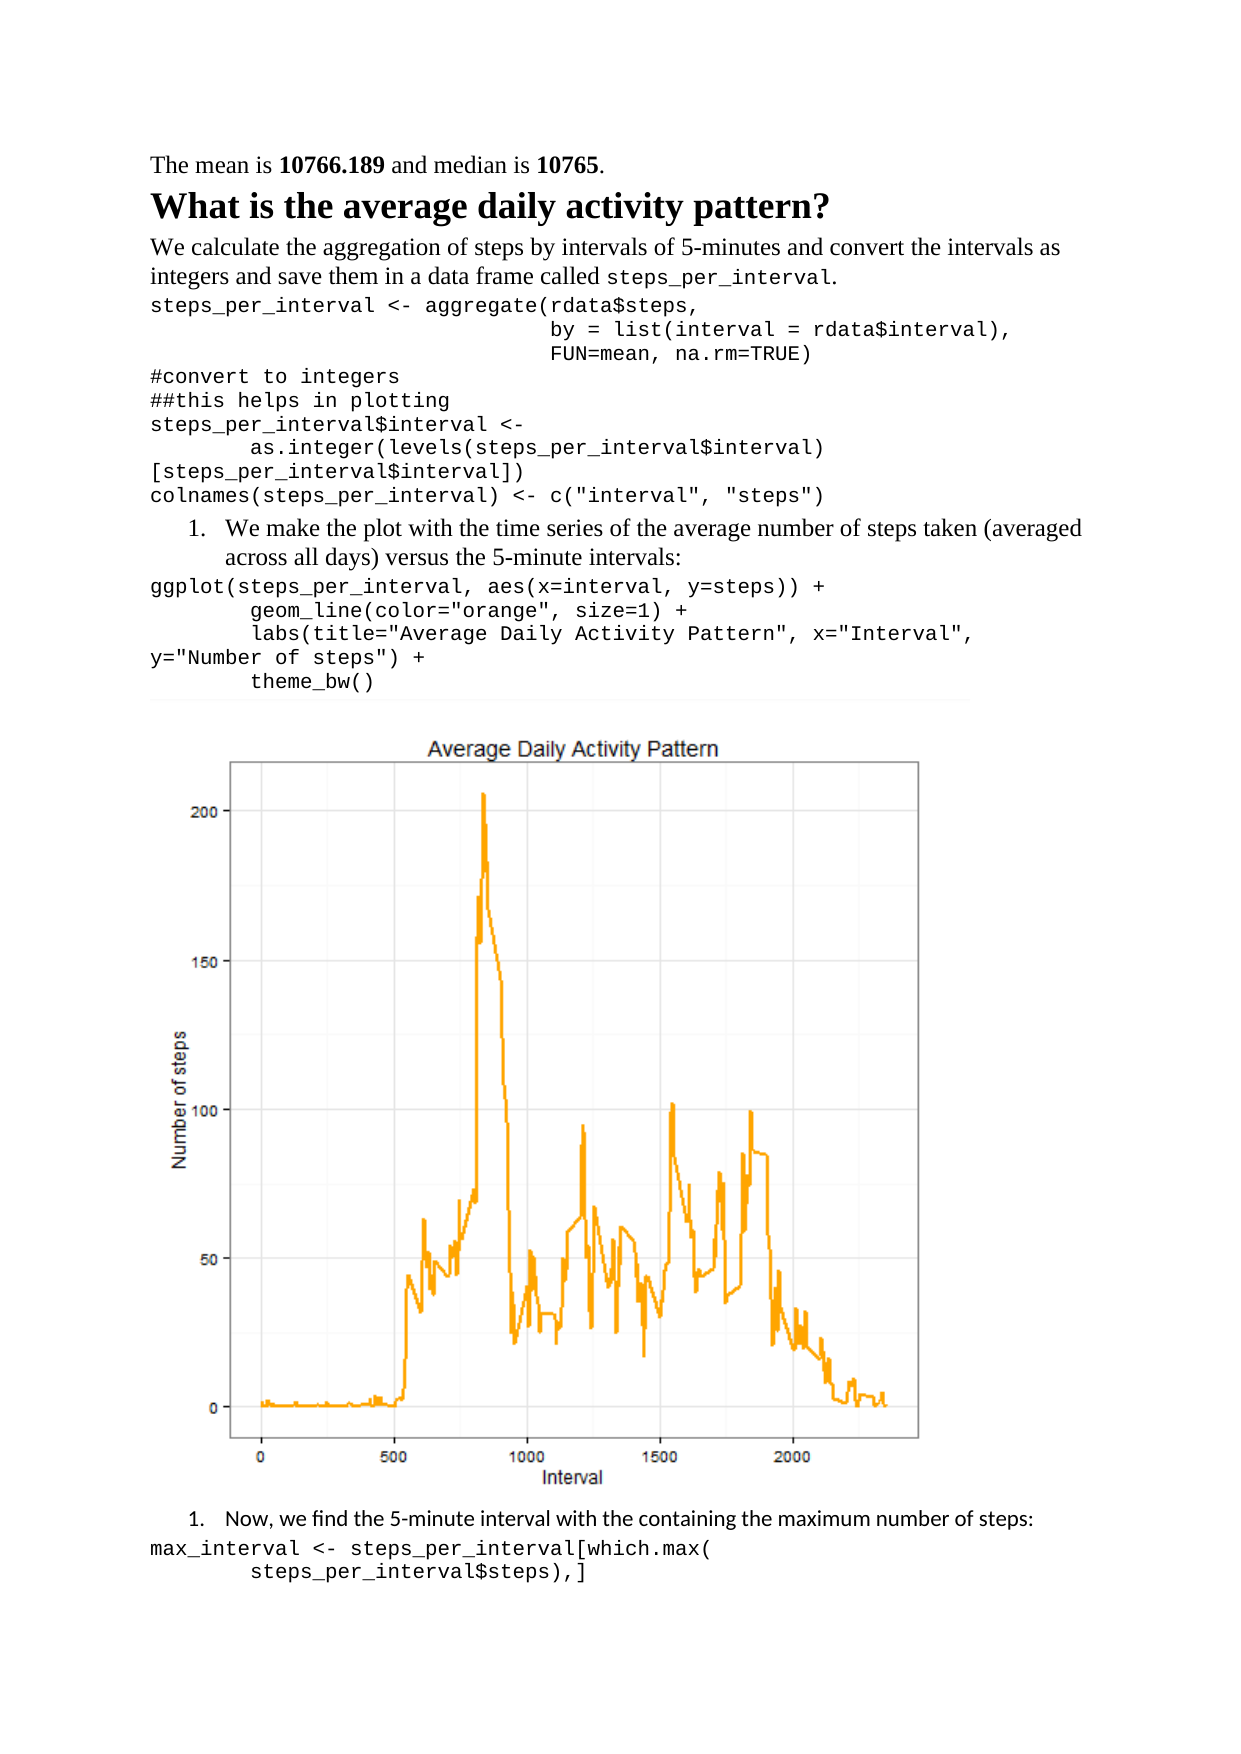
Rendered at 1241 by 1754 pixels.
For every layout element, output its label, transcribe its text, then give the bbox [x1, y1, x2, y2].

text The mean is 10766.189 and median is 10765. [150, 150, 1090, 179]
text ggplot(steps_per_interval, aes(x=interval, y=steps)) + [150, 576, 1090, 600]
text steps_per_interval$steps),] [150, 1561, 1090, 1585]
text as.integer(levels(steps_per_interval$interval)[steps_per_interval$interval]) [150, 437, 1090, 485]
text theme_bw() [150, 671, 1090, 694]
picture [150, 699, 971, 1500]
text FUN=mean, na.rm=TRUE) [150, 343, 1090, 366]
text geom_line(color="orange", size=1) + [150, 600, 1090, 623]
text labs(title="Average Daily Activity Pattern", x="Interval", y="Number of steps") + [150, 623, 1090, 671]
text max_interval <- steps_per_interval[which.max( [150, 1538, 1090, 1561]
text steps_per_interval$interval <- [150, 414, 1090, 437]
text steps_per_interval <- aggregate(rdata$steps, [150, 296, 1090, 319]
text by = list(interval = rdata$interval), [150, 319, 1090, 343]
text #convert to integers [150, 366, 1090, 390]
text We calculate the aggregation of steps by intervals of 5-minutes and convert the intervals as integers and save them in a data frame called steps_per_interval. [150, 232, 1090, 290]
text ##this helps in plotting [150, 390, 1090, 414]
list We make the plot with the time series of the average number of steps taken (averaged across all days) versus the 5-minute intervals: [187, 513, 1090, 571]
list Now, we find the 5-minute interval with the containing the maximum number of steps: [187, 1504, 1090, 1532]
text colnames(steps_per_interval) <- c("interval", "steps") [150, 485, 1090, 508]
text What is the average daily activity pattern? [150, 184, 1090, 227]
